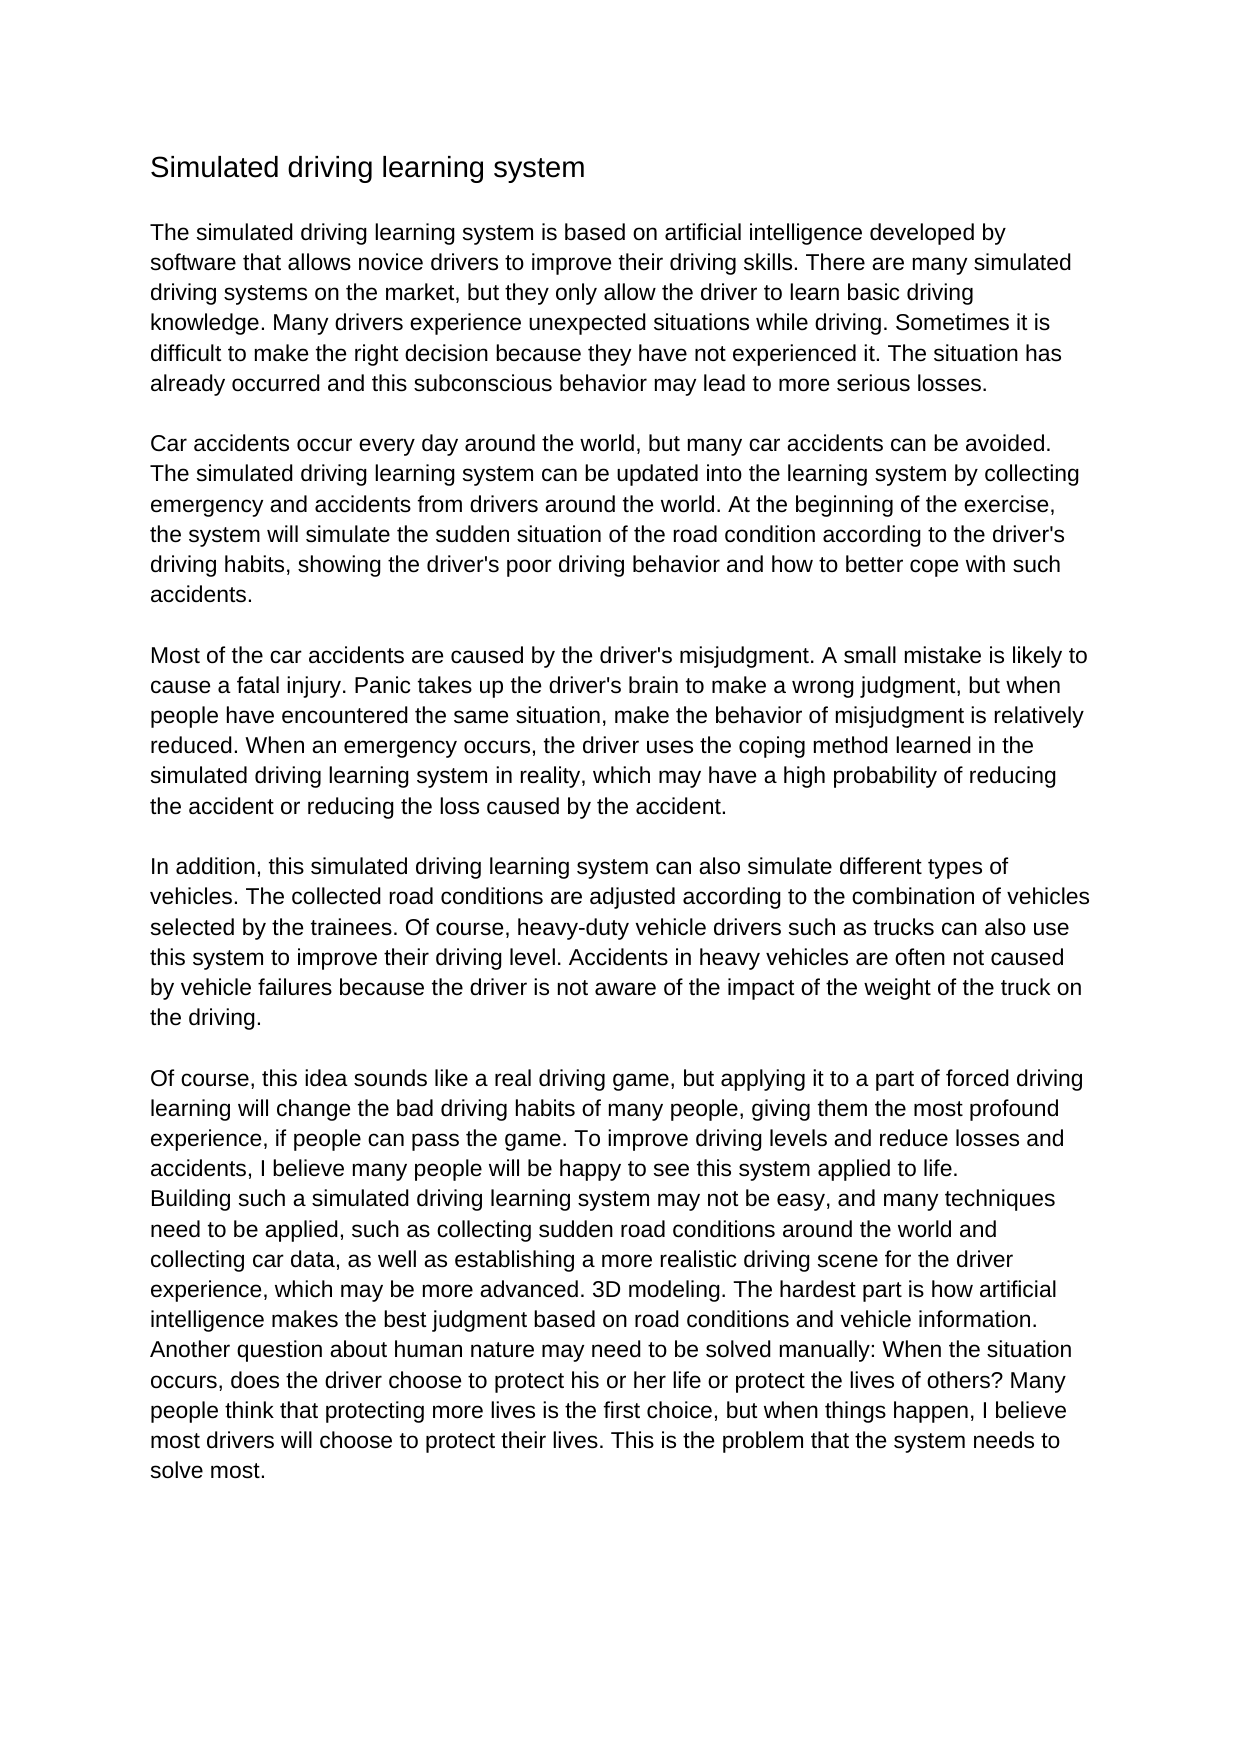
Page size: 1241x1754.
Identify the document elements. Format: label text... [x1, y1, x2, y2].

text In addition, this simulated driving learning system can also simulate different types of vehicles. The collected road conditions are adjusted according to the combination of vehicles selected by the trainees. Of course, heavy-duty vehicle drivers such as trucks can also use this system to improve their driving level. Accidents in heavy vehicles are often not caused by vehicle failures because the driver is not aware of the impact of the weight of the truck on the driving. [150, 853, 1090, 1031]
text The simulated driving learning system is based on artificial intelligence developed by software that allows novice drivers to improve their driving skills. There are many simulated driving systems on the market, but they only allow the driver to learn basic driving knowledge. Many drivers experience unexpected situations while driving. Sometimes it is difficult to make the right decision because they have not experienced it. The situation has already occurred and this subconscious behavior may lead to more serious losses. [150, 219, 1090, 396]
text Most of the car accidents are caused by the driver's misjudgment. A small mistake is likely to cause a fatal injury. Panic takes up the driver's brain to make a wrong judgment, but when people have encountered the same situation, make the behavior of misjudgment is relatively reduced. When an emergency occurs, the driver uses the coping method learned in the simulated driving learning system in reality, which may have a high probability of reducing the accident or reducing the loss caused by the accident. [150, 642, 1090, 819]
text Car accidents occur every day around the world, but many car accidents can be avoided. The simulated driving learning system can be updated into the learning system by collecting emergency and accidents from drivers around the world. At the beginning of the exercise, the system will simulate the sudden situation of the road condition according to the driver's driving habits, showing the driver's poor driving behavior and how to better cope with such accidents. [150, 430, 1090, 608]
text Of course, this idea sounds like a real driving game, but applying it to a part of forced driving learning will change the bad driving habits of many people, giving them the most profound experience, if people can pass the game. To improve driving levels and reduce losses and accidents, I believe many people will be happy to see this system applied to life. [150, 1064, 1090, 1182]
text Simulated driving learning system [150, 150, 1090, 183]
text Building such a simulated driving learning system may not be easy, and many techniques need to be applied, such as collecting sudden road conditions around the world and collecting car data, as well as establishing a more realistic driving scene for the driver experience, which may be more advanced. 3D modeling. The hardest part is how artificial intelligence makes the best judgment based on road conditions and vehicle information. Another question about human nature may need to be solved manually: When the situation occurs, does the driver choose to protect his or her life or protect the lives of others? Many people think that protecting more lives is the first choice, but when things happen, I believe most drivers will choose to protect their lives. This is the problem that the system needs to solve most. [150, 1185, 1090, 1484]
